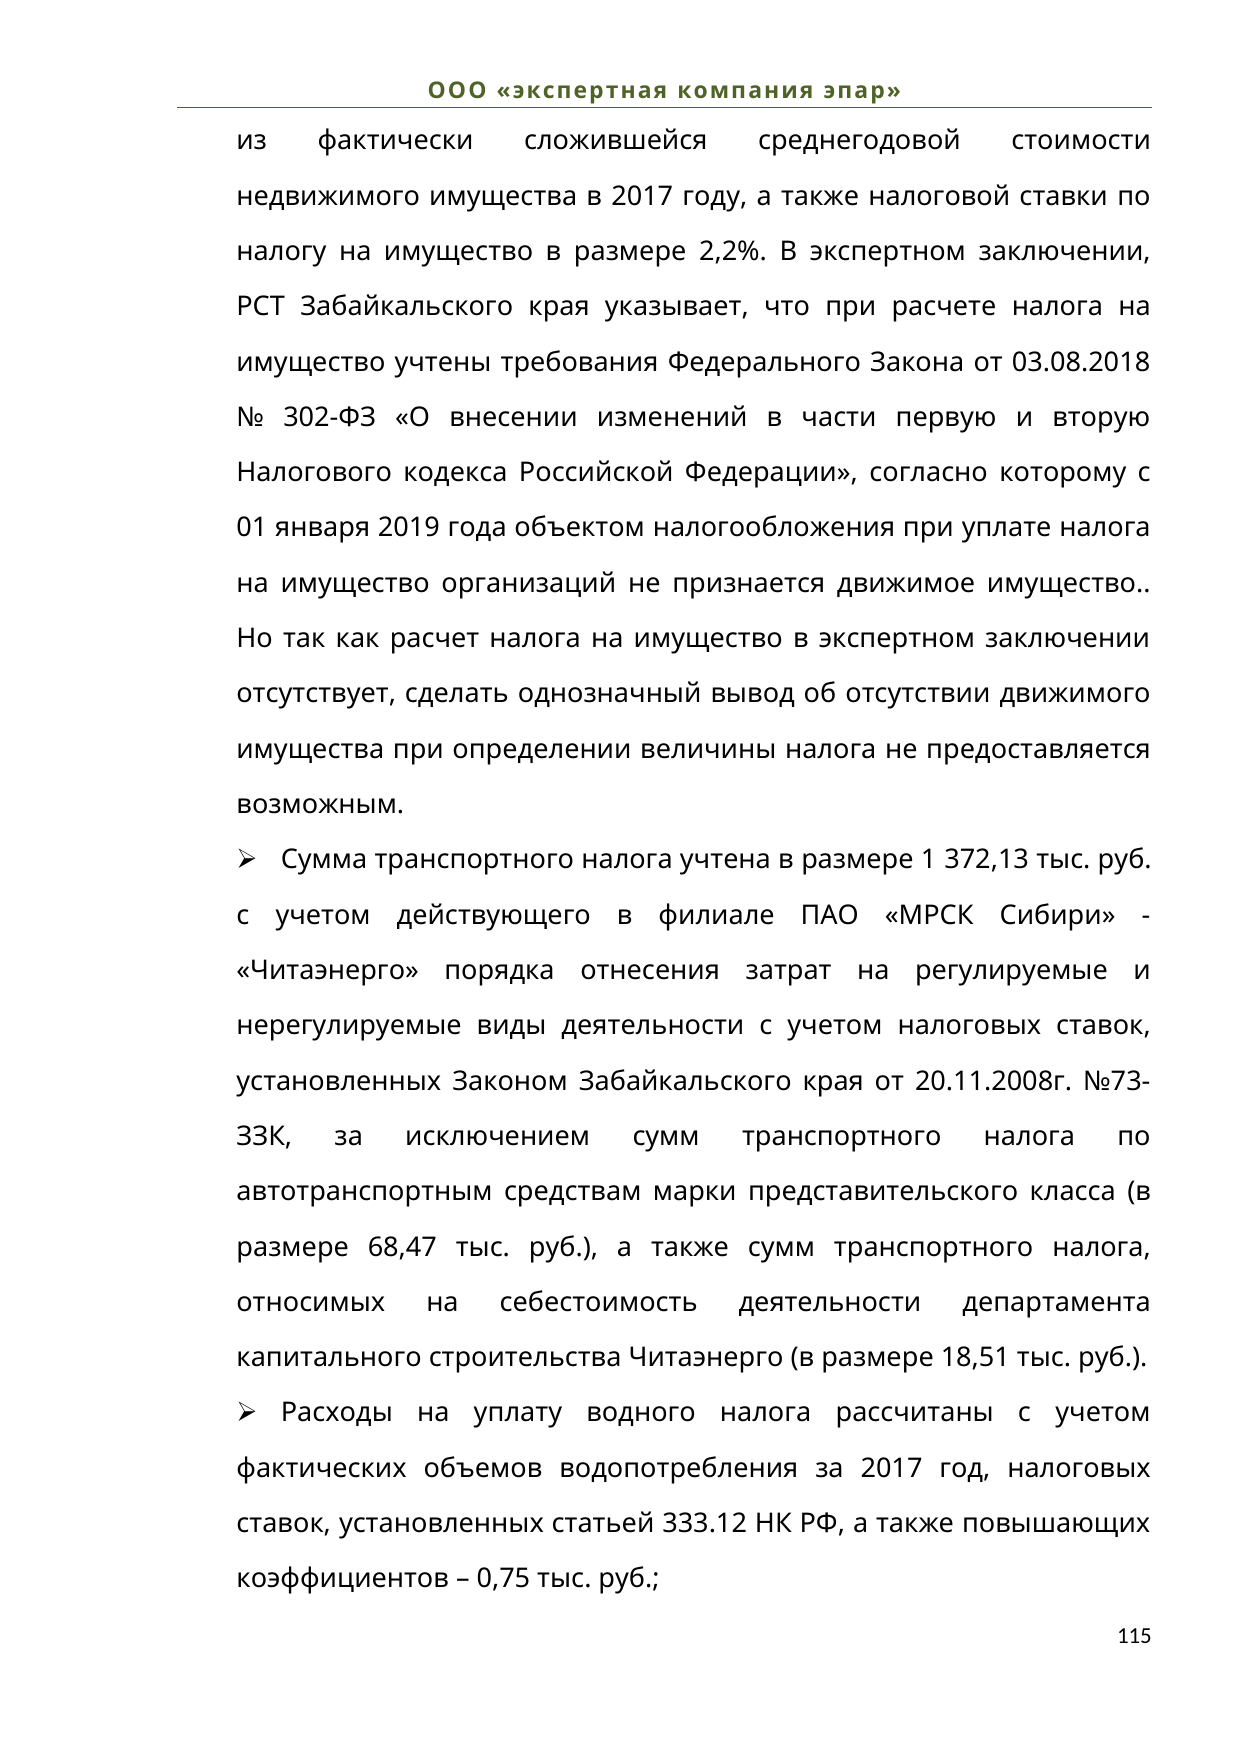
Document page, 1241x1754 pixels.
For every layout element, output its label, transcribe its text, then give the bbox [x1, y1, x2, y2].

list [236, 121, 1152, 821]
list Расходы на уплату водного налога рассчитаны с учетом фактических объемов водопотребления за 2017 год, налоговых ставок, установленных статьей 333.12 НК РФ, а также повышающих коэффициентов – 0,75 тыс. руб.; [236, 1393, 1152, 1596]
list Сумма транспортного налога учтена в размере 1 372,13 тыс. руб. с учетом действующего в филиале ПАО «МРСК Сибири» - «Читаэнерго» порядка отнесения затрат на регулируемые и нерегулируемые виды деятельности с учетом налоговых ставок, установленных Законом Забайкальского края от 20.11.2008г. №73-ЗЗК, за исключением сумм транспортного налога по автотранспортным средствам марки представительского класса (в размере 68,47 тыс. руб.), а также сумм транспортного налога, относимых на себестоимость деятельности департамента капитального строительства Читаэнерго (в размере 18,51 тыс. руб.). [236, 840, 1152, 1374]
